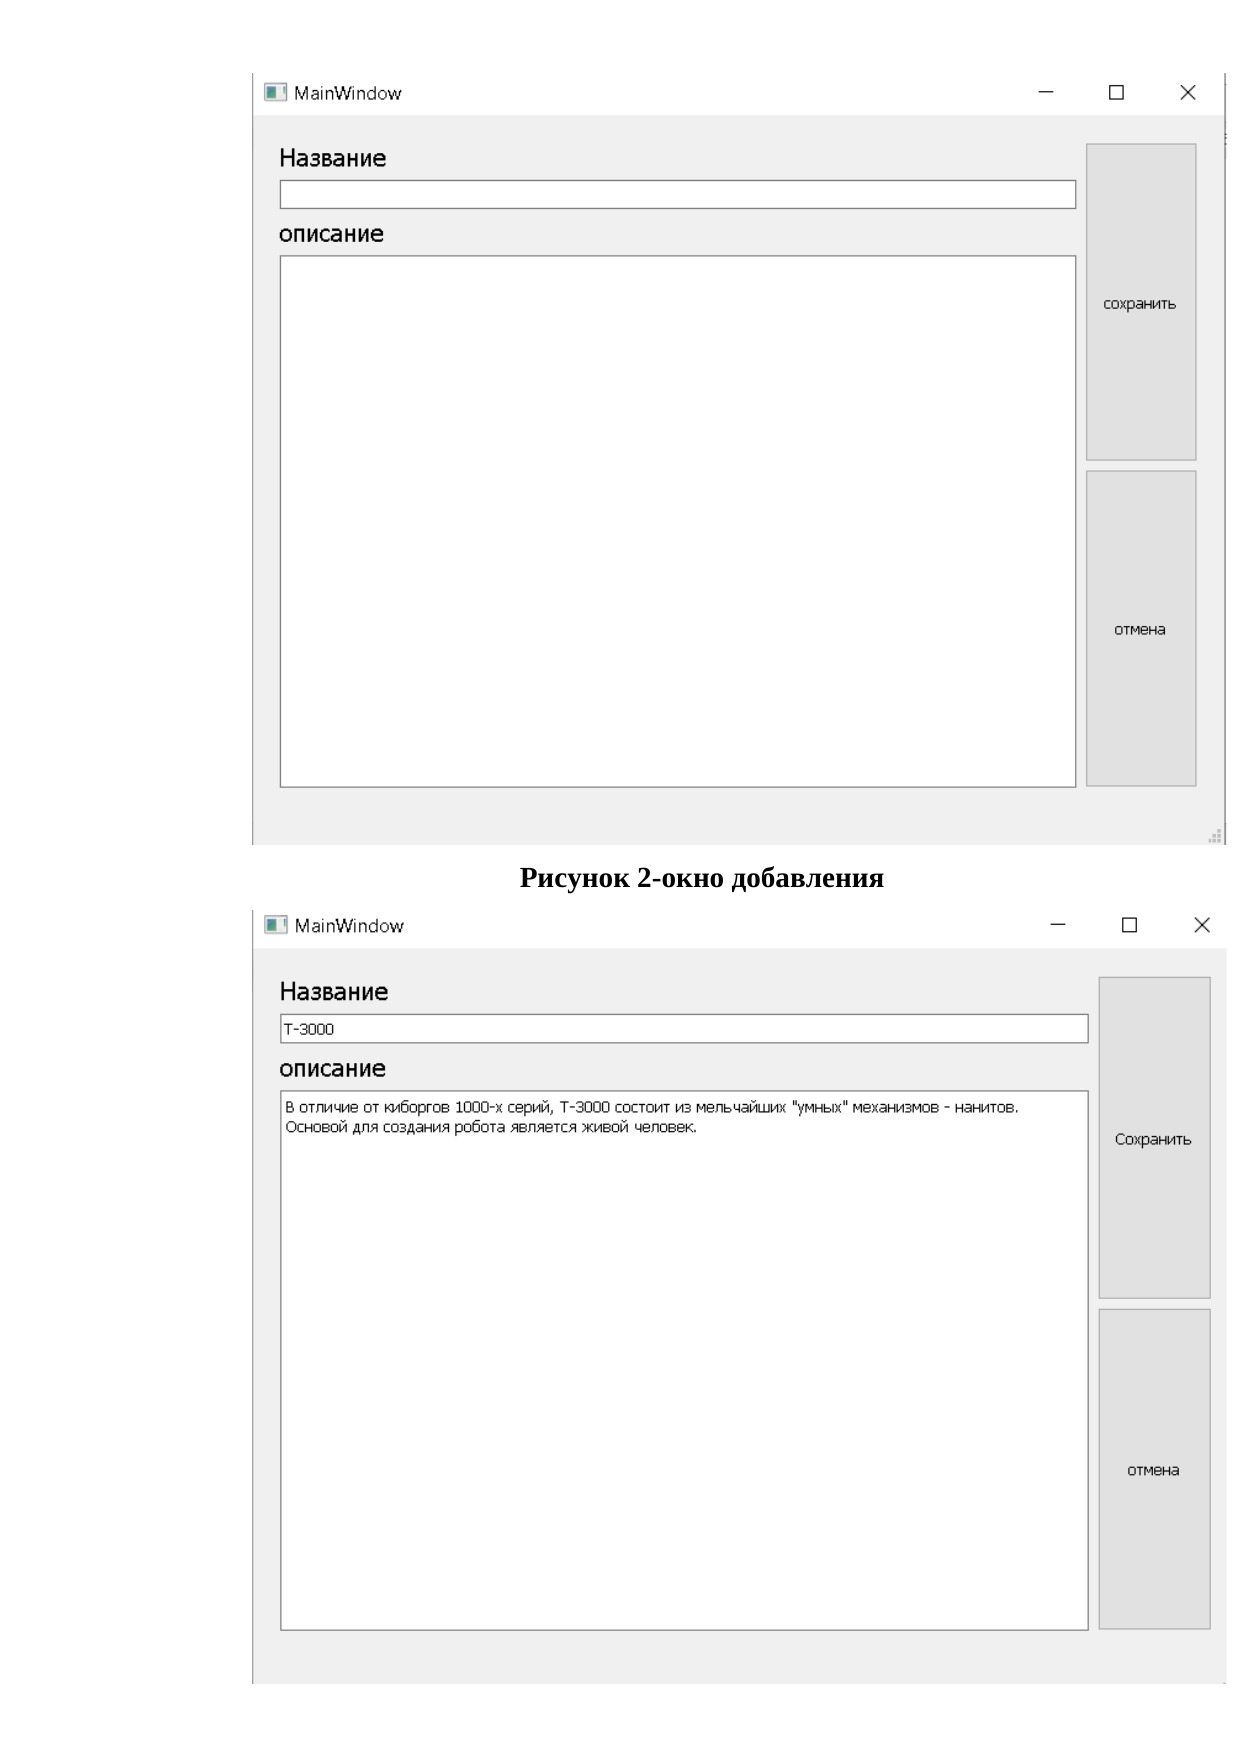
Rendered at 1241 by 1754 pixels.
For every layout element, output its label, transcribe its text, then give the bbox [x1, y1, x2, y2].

picture [252, 73, 1227, 845]
picture [252, 910, 1227, 1684]
list Рисунок 2-окно добавления [252, 860, 1152, 893]
